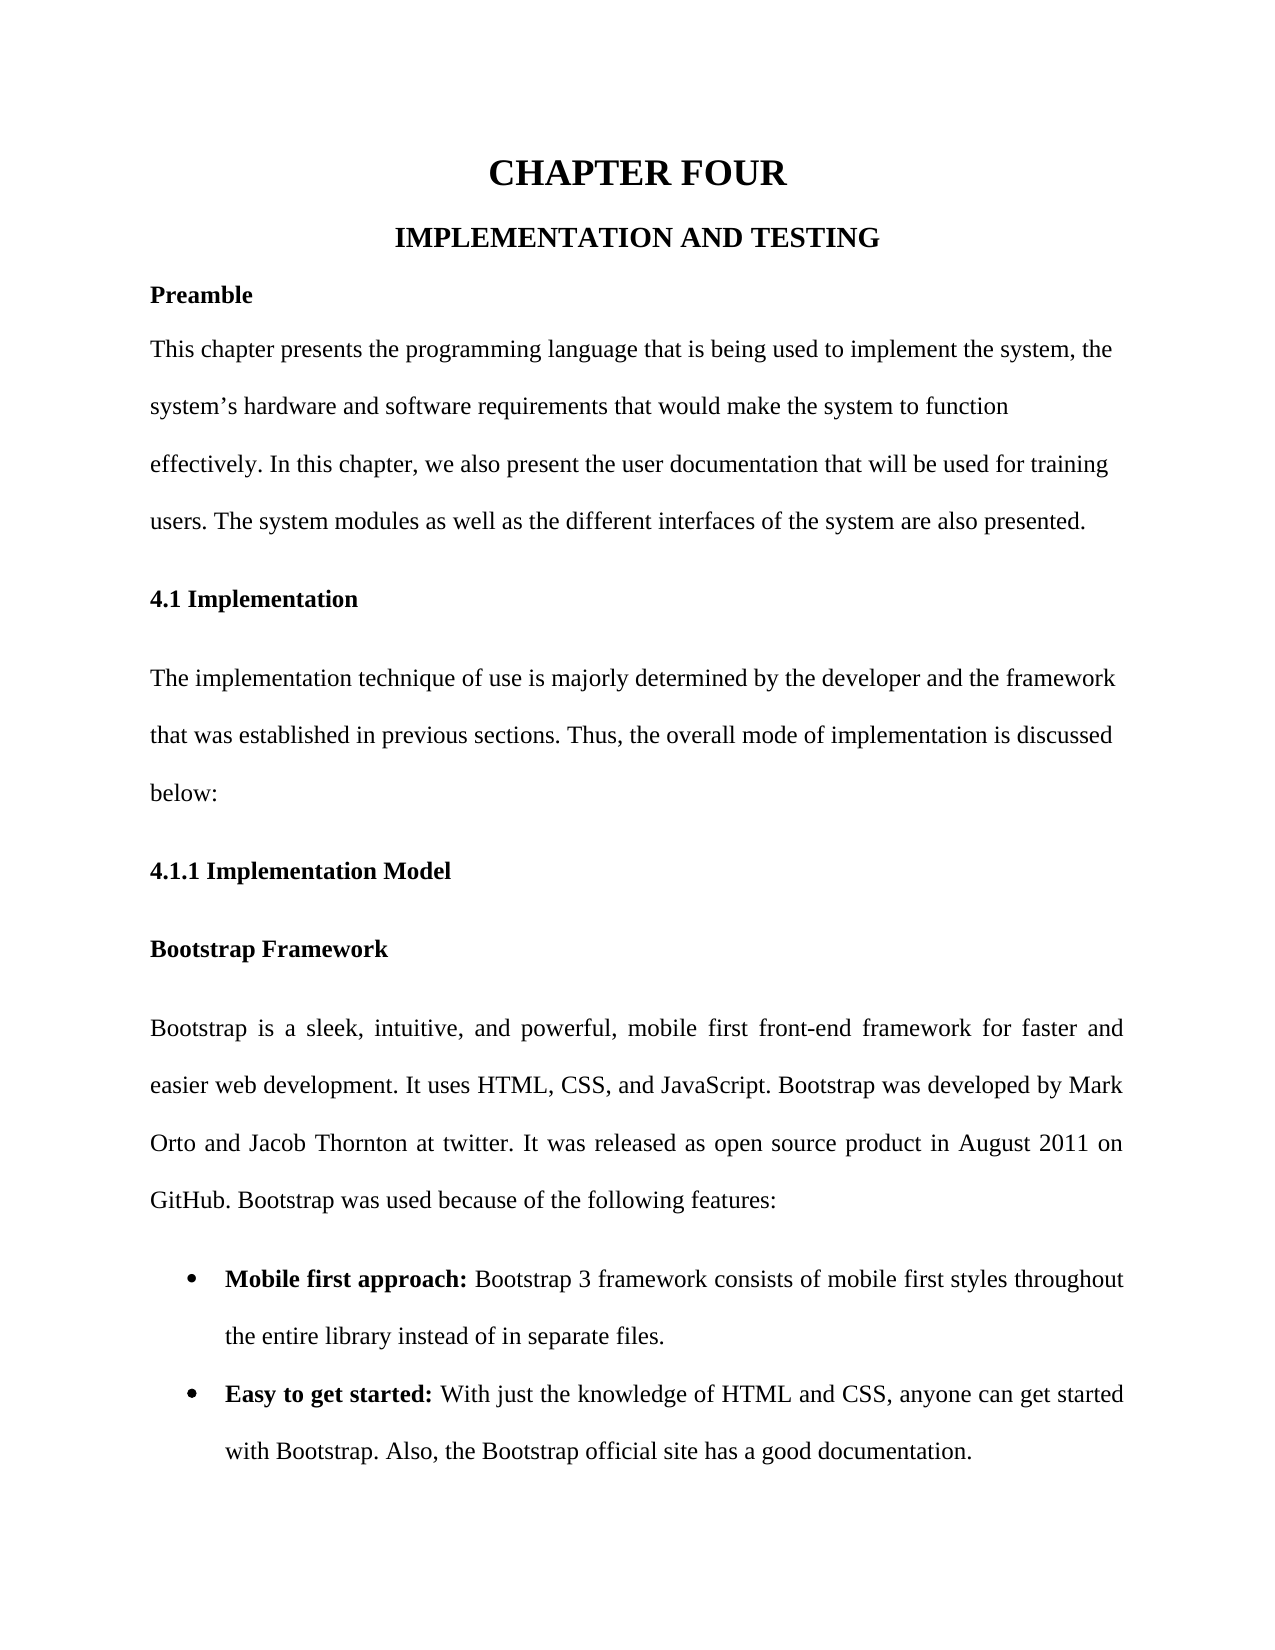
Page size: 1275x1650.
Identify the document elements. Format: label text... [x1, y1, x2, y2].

text CHAPTER FOUR [150, 150, 1125, 193]
text The implementation technique of use is majorly determined by the developer and the framework that was established in previous sections. Thus, the overall mode of implementation is discussed below: [150, 663, 1125, 807]
text Bootstrap is a sleek, intuitive, and powerful, mobile first front-end framework for faster and easier web development. It uses HTML, CSS, and JavaScript. Bootstrap was developed by Mark Orto and Jacob Thornton at twitter. It was released as open source product in August 2011 on GitHub. Bootstrap was used because of the following features: [150, 1013, 1125, 1214]
list Easy to get started: With just the knowledge of HTML and CSS, anyone can get started with Bootstrap. Also, the Bootstrap official site has a good documentation. [187, 1379, 1125, 1465]
text 4.1.1 Implementation Model [150, 856, 1125, 885]
text 4.1 Implementation [150, 584, 1125, 613]
text IMPLEMENTATION AND TESTING [150, 220, 1125, 254]
list Mobile first approach: Bootstrap 3 framework consists of mobile first styles throughout the entire library instead of in separate files. [187, 1264, 1125, 1350]
text Bootstrap Framework [150, 934, 1125, 963]
text Preamble [150, 280, 1125, 308]
text This chapter presents the programming language that is being used to implement the system, the system’s hardware and software requirements that would make the system to function effectively. In this chapter, we also present the user documentation that will be used for training users. The system modules as well as the different interfaces of the system are also presented. [150, 334, 1125, 535]
